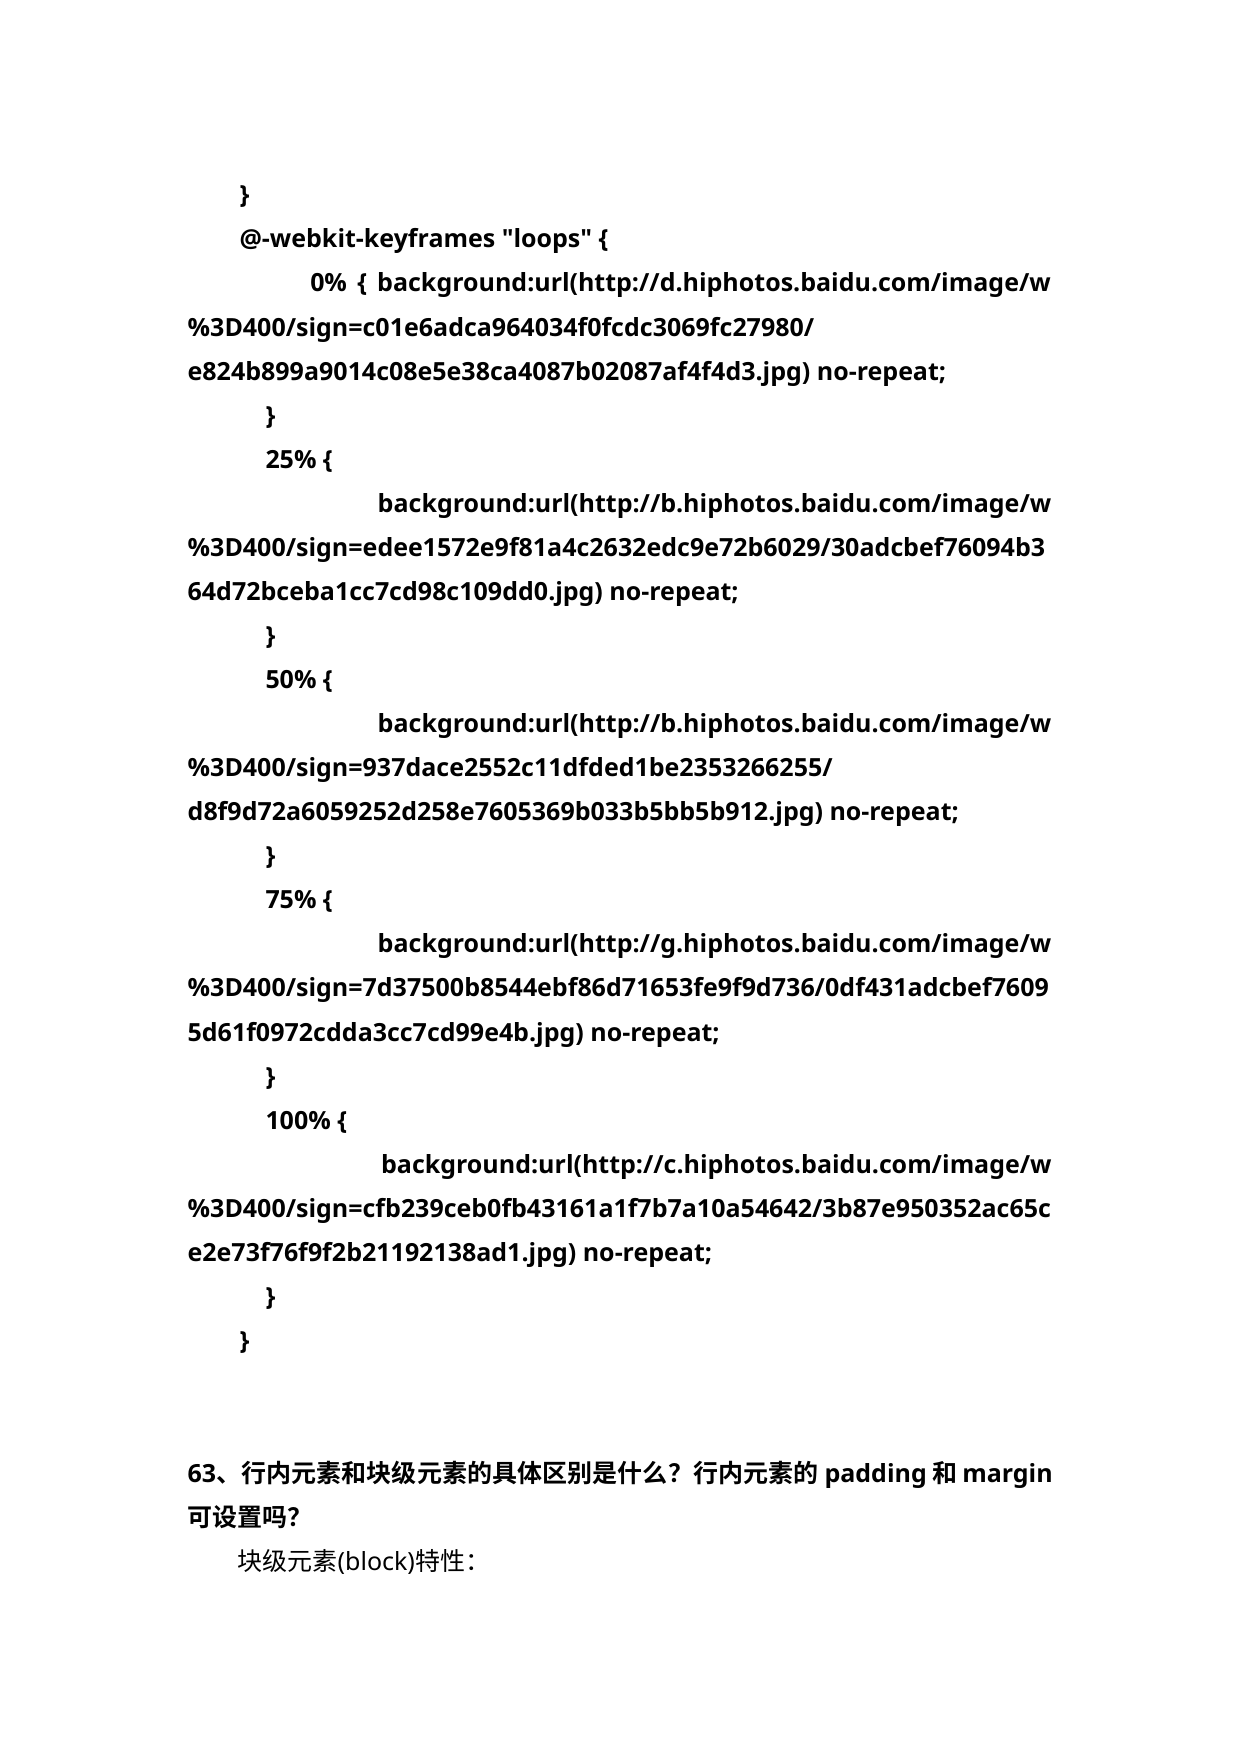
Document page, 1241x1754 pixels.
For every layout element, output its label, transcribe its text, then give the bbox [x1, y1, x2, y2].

text 块级元素(block)特性： [187, 1538, 1053, 1582]
text } [187, 1318, 1053, 1362]
text 0% { background:url(http://d.hiphotos.baidu.com/image/w%3D400/sign=c01e6adca964034f0fcdc3069fc27980/e824b899a9014c08e5e38ca4087b02087af4f4d3.jpg) no-repeat; [187, 260, 1053, 392]
text 25% { [187, 436, 1053, 480]
text } [187, 1273, 1053, 1318]
text } [187, 833, 1053, 877]
text 75% { [187, 877, 1053, 921]
text 63、行内元素和块级元素的具体区别是什么？行内元素的padding和margin可设置吗？ [187, 1450, 1053, 1538]
text background:url(http://b.hiphotos.baidu.com/image/w%3D400/sign=edee1572e9f81a4c2632edc9e72b6029/30adcbef76094b364d72bceba1cc7cd98c109dd0.jpg) no-repeat; [187, 480, 1053, 613]
text } [187, 613, 1053, 657]
text background:url(http://b.hiphotos.baidu.com/image/w%3D400/sign=937dace2552c11dfded1be2353266255/d8f9d72a6059252d258e7605369b033b5bb5b912.jpg) no-repeat; [187, 701, 1053, 833]
text background:url(http://g.hiphotos.baidu.com/image/w%3D400/sign=7d37500b8544ebf86d71653fe9f9d736/0df431adcbef76095d61f0972cdda3cc7cd99e4b.jpg) no-repeat; [187, 921, 1053, 1053]
text @-webkit-keyframes "loops" { [187, 216, 1053, 260]
text background:url(http://c.hiphotos.baidu.com/image/w%3D400/sign=cfb239ceb0fb43161a1f7b7a10a54642/3b87e950352ac65ce2e73f76f9f2b21192138ad1.jpg) no-repeat; [187, 1141, 1053, 1273]
text 50% { [187, 657, 1053, 701]
text } [187, 1053, 1053, 1097]
text } [187, 172, 1053, 216]
text 100% { [187, 1097, 1053, 1141]
text } [187, 392, 1053, 436]
